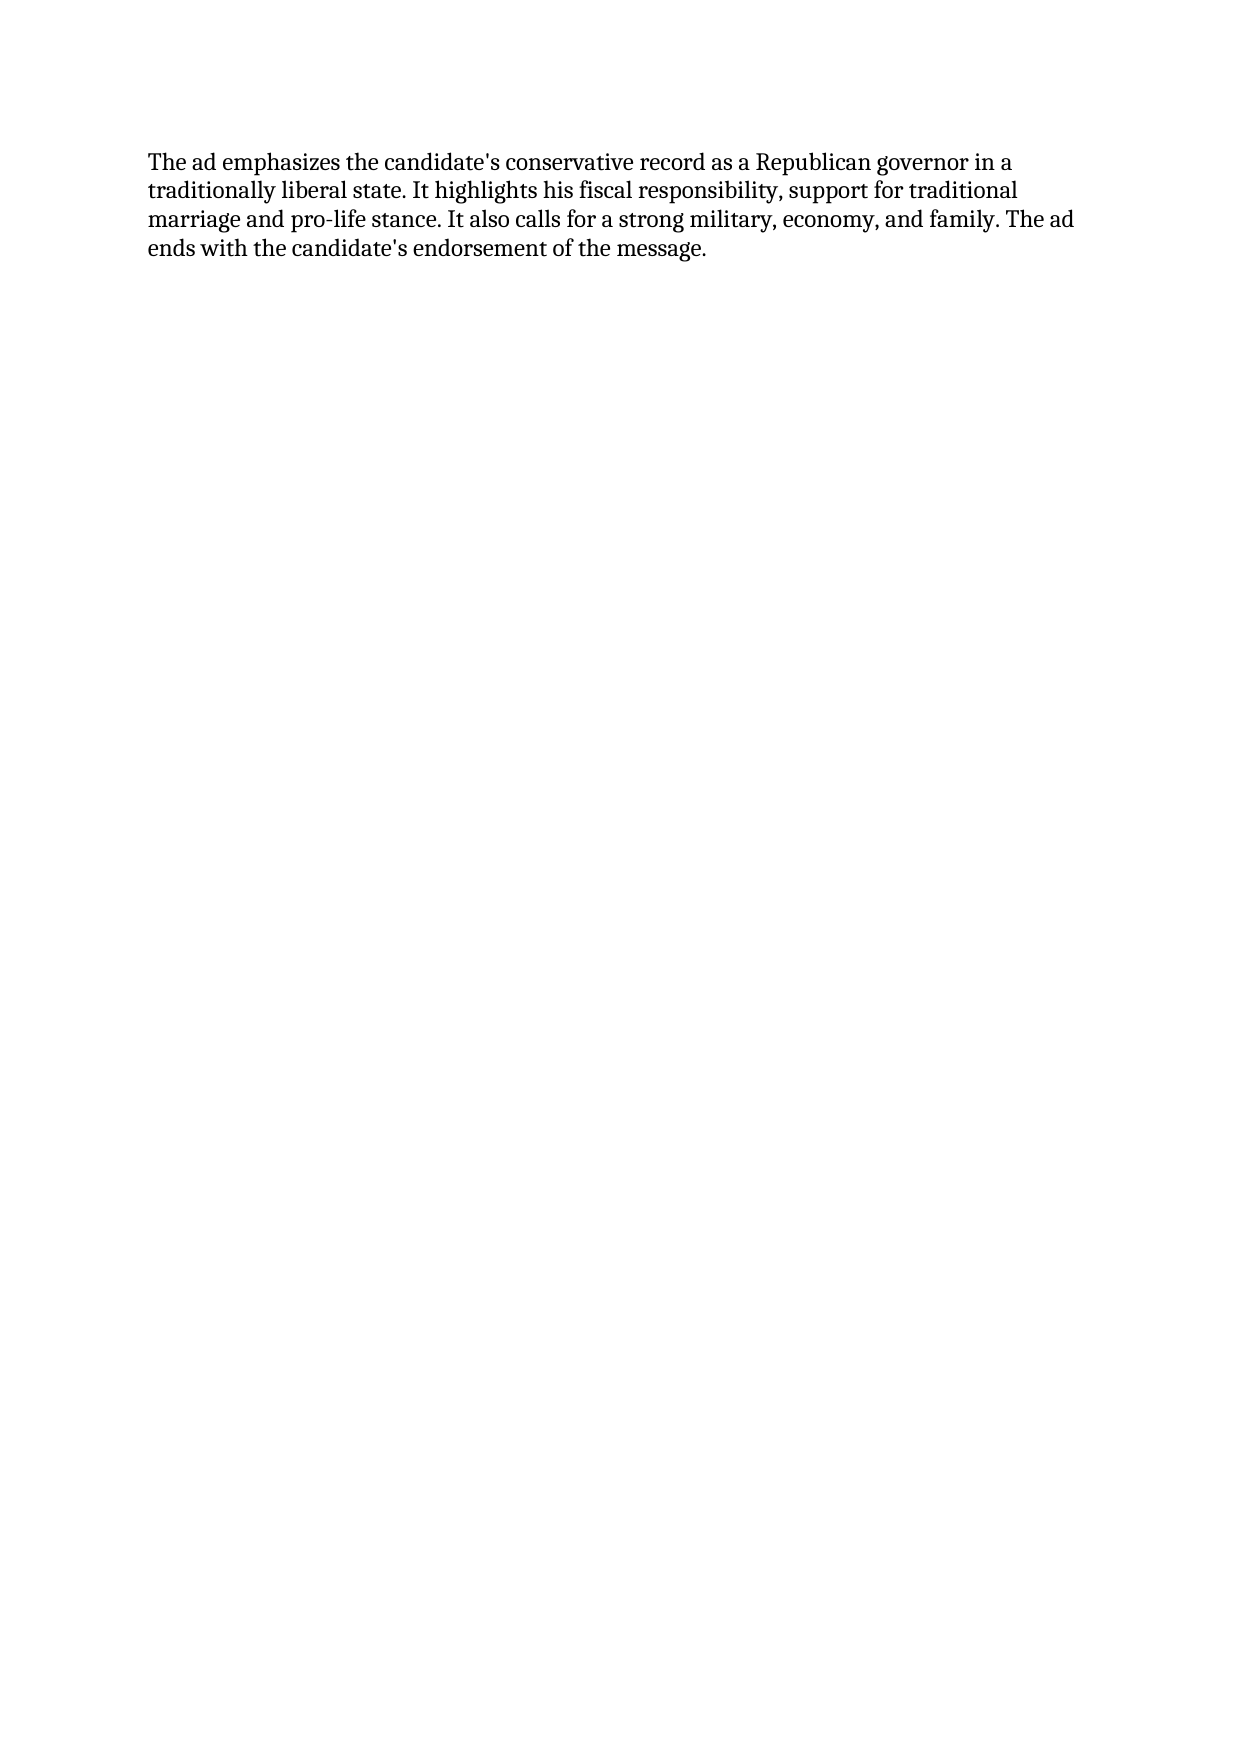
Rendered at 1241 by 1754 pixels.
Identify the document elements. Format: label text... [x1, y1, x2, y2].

text The ad emphasizes the candidate's conservative record as a Republican governor in a traditionally liberal state. It highlights his fiscal responsibility, support for traditional marriage and pro-life stance. It also calls for a strong military, economy, and family. The ad ends with the candidate's endorsement of the message. [148, 148, 1093, 263]
